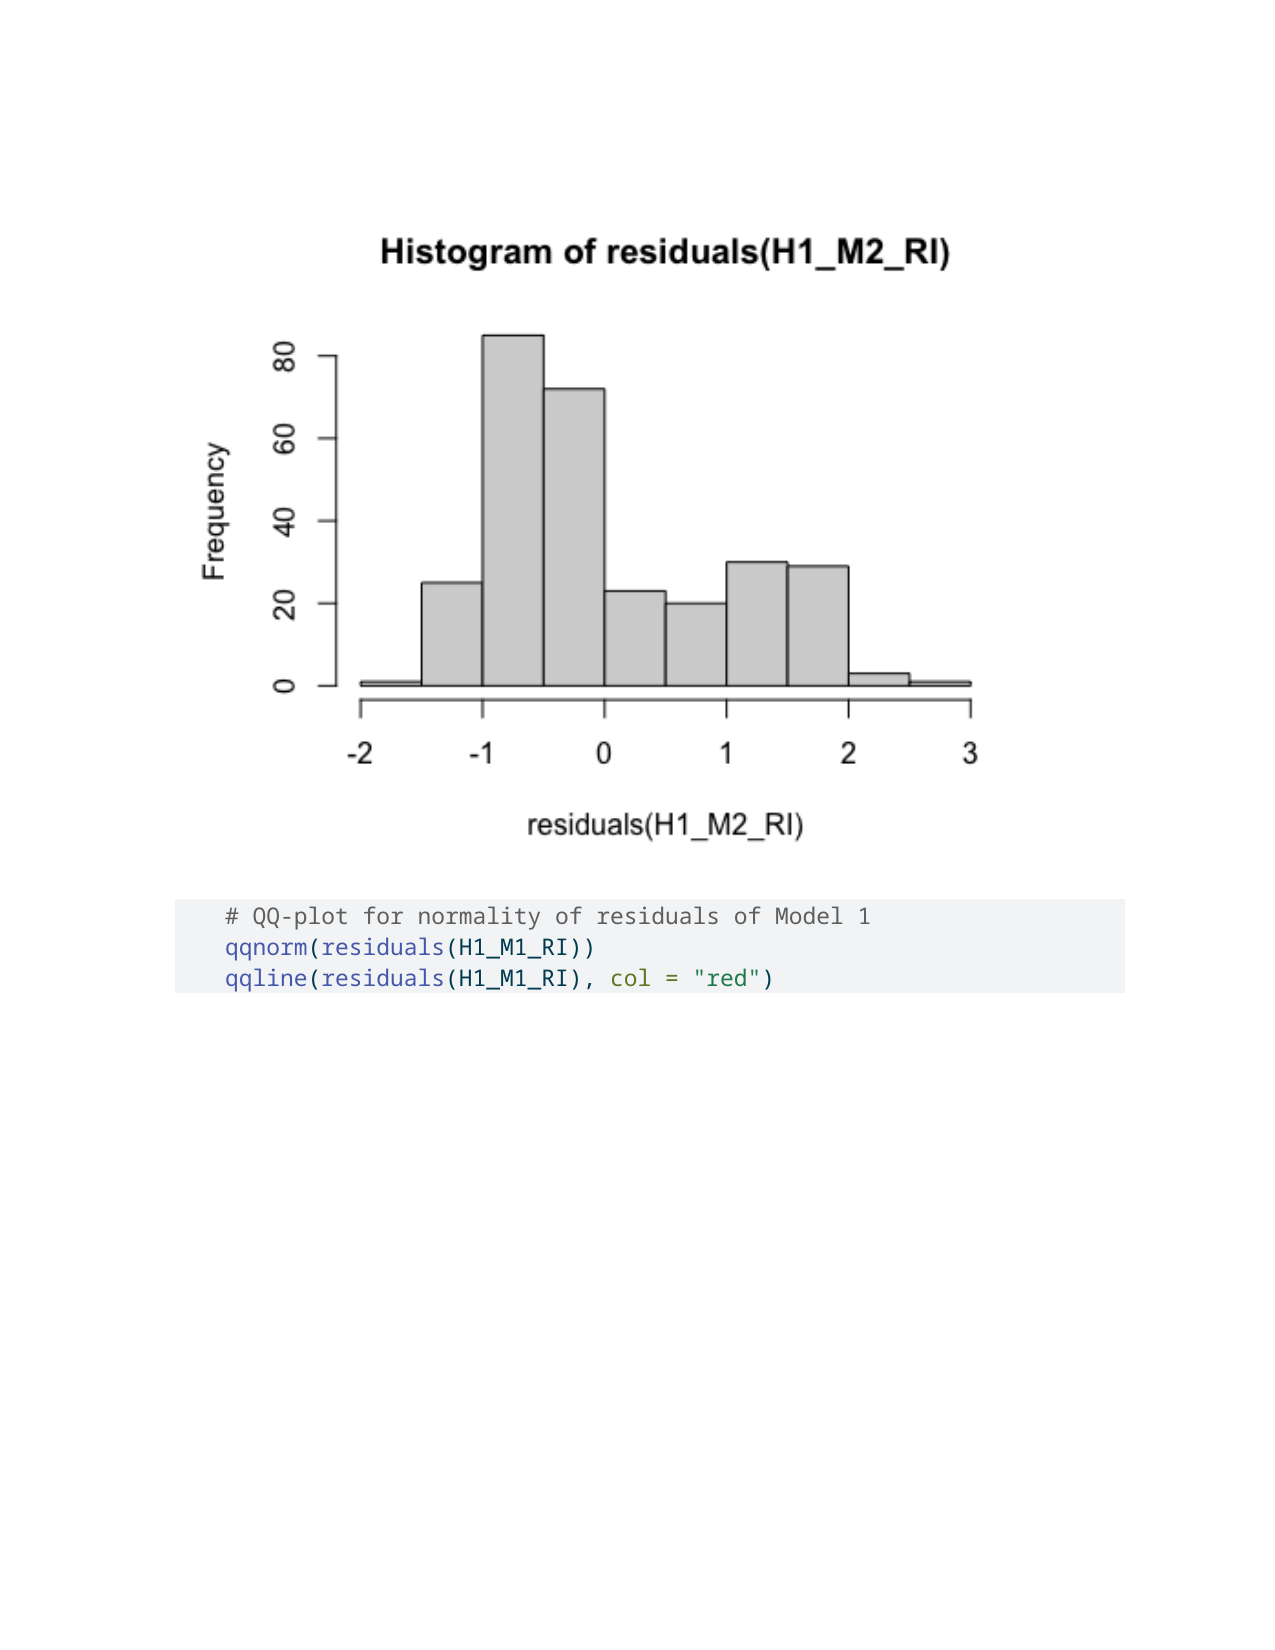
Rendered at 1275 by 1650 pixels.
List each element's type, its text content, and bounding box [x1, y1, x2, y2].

picture [193, 178, 1069, 879]
list # QQ-plot for normality of residuals of Model 1 qqnorm(residuals(H1_M1_RI)) qqline(residuals(H1_M1_RI), col = "red") [175, 899, 1125, 993]
